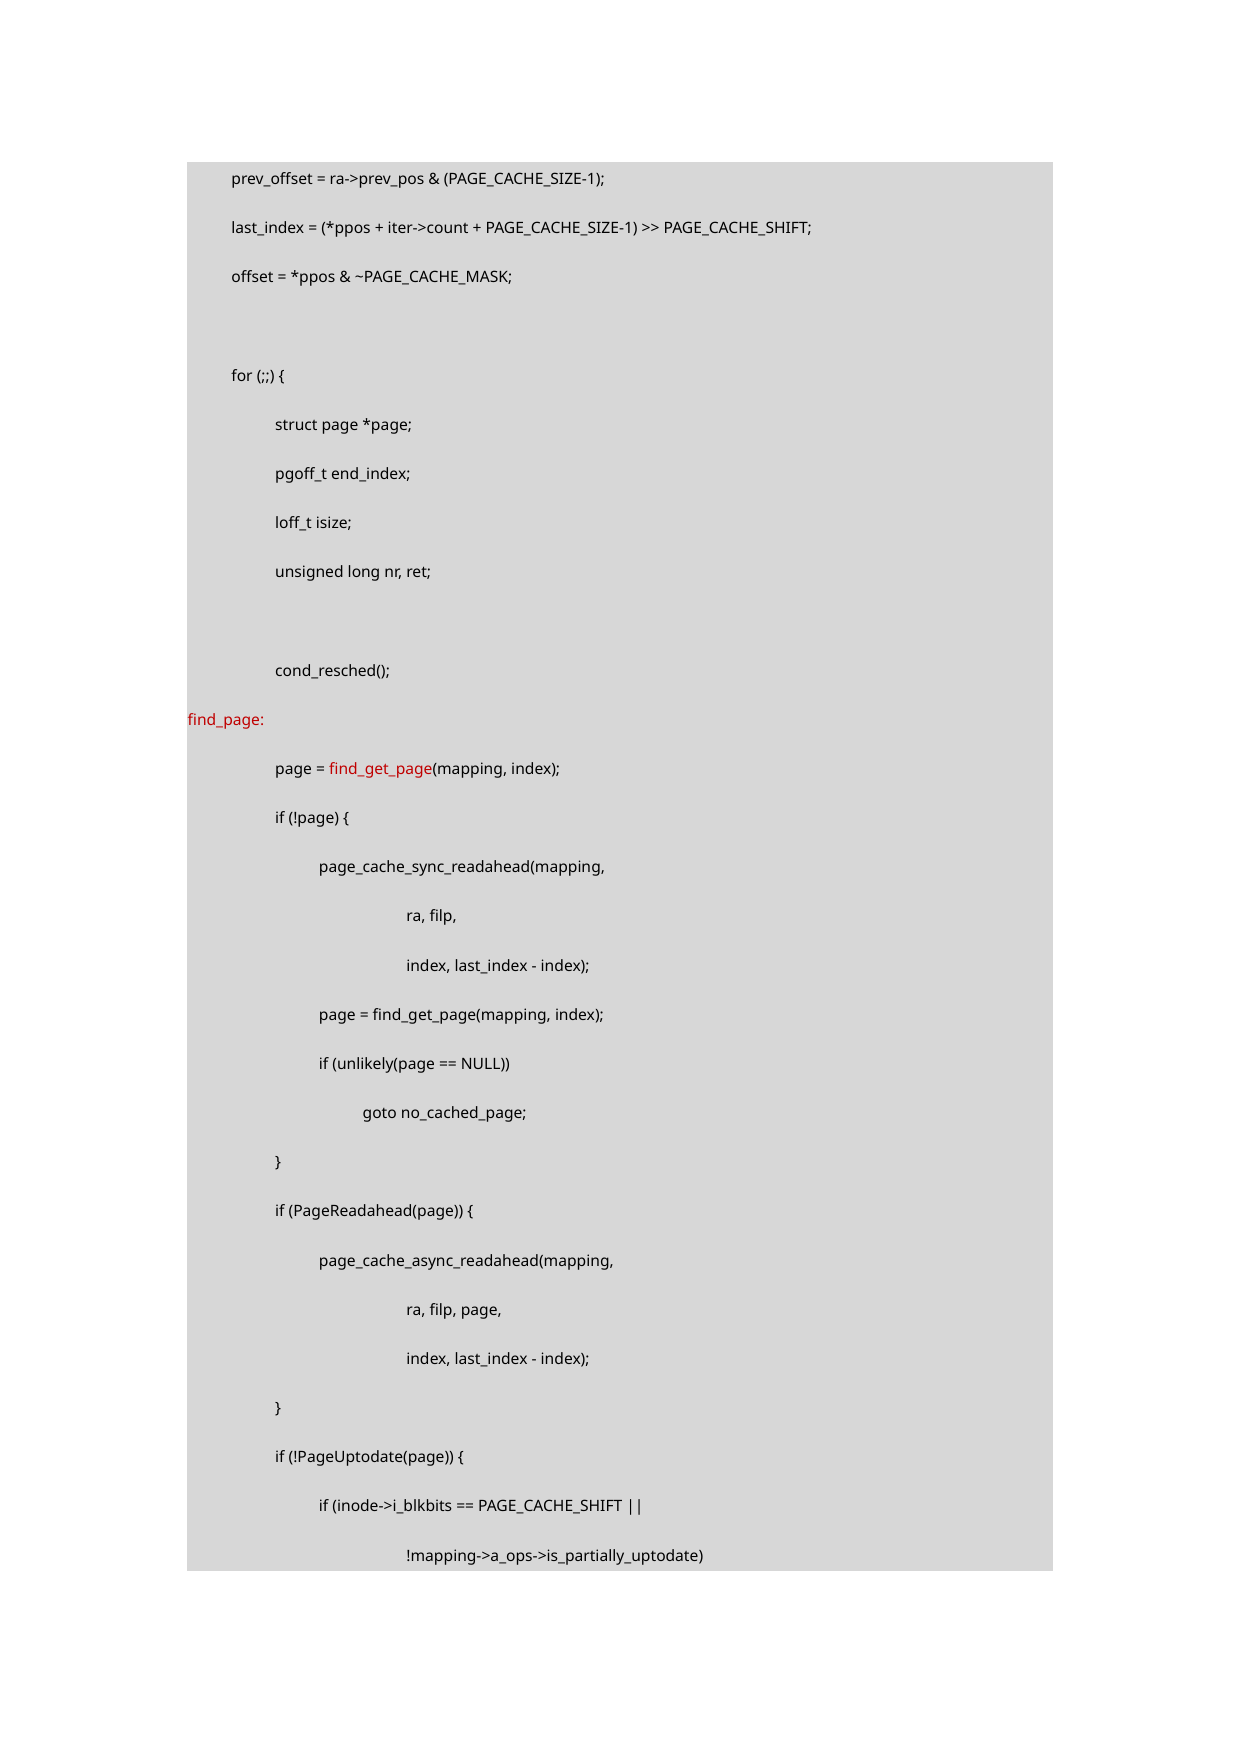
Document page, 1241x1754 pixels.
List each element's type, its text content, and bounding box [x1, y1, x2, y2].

text unsigned long nr, ret; [187, 555, 1053, 588]
text goto no_cached_page; [187, 1096, 1053, 1129]
text prev_offset = ra->prev_pos & (PAGE_CACHE_SIZE-1); [187, 162, 1053, 194]
text loff_t isize; [187, 506, 1053, 539]
text if (!PageUptodate(page)) { [187, 1440, 1053, 1473]
text ra, filp, [187, 899, 1053, 932]
text if (unlikely(page == NULL)) [187, 1047, 1053, 1079]
text offset = *ppos & ~PAGE_CACHE_MASK; [187, 260, 1053, 293]
text pgoff_t end_index; [187, 457, 1053, 489]
text find_page: [187, 703, 1053, 735]
text index, last_index - index); [187, 949, 1053, 981]
text } [187, 1391, 1053, 1424]
text index, last_index - index); [187, 1342, 1053, 1374]
text ra, filp, page, [187, 1293, 1053, 1325]
text page = find_get_page(mapping, index); [187, 752, 1053, 784]
text for (;;) { [187, 359, 1053, 391]
text if (PageReadahead(page)) { [187, 1194, 1053, 1227]
text last_index = (*ppos + iter->count + PAGE_CACHE_SIZE-1) >> PAGE_CACHE_SHIFT; [187, 211, 1053, 244]
text cond_resched(); [187, 654, 1053, 686]
text } [187, 1145, 1053, 1178]
text page = find_get_page(mapping, index); [187, 998, 1053, 1030]
text if (inode->i_blkbits == PAGE_CACHE_SHIFT || [187, 1489, 1053, 1522]
text struct page *page; [187, 408, 1053, 440]
text !mapping->a_ops->is_partially_uptodate) [187, 1539, 1053, 1571]
text if (!page) { [187, 801, 1053, 834]
text page_cache_async_readahead(mapping, [187, 1244, 1053, 1276]
text page_cache_sync_readahead(mapping, [187, 850, 1053, 883]
